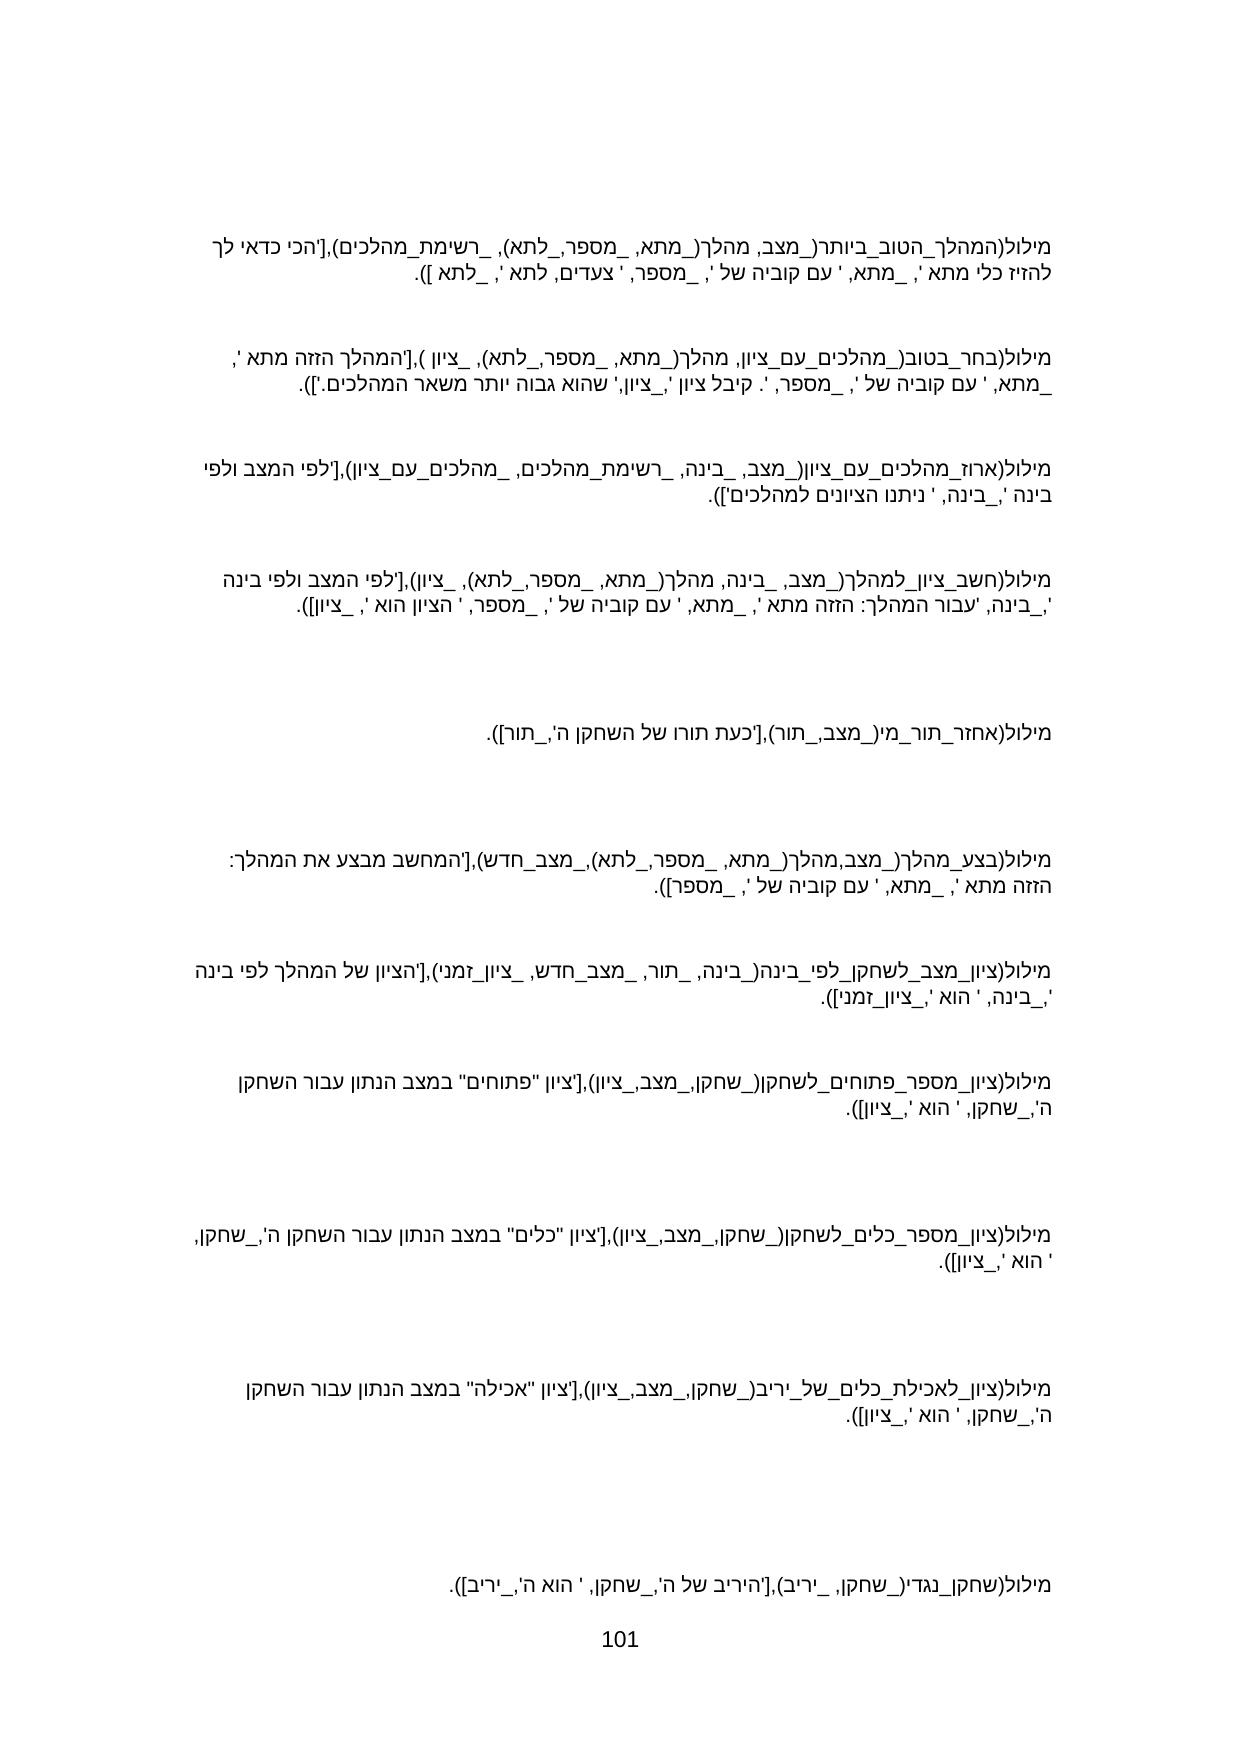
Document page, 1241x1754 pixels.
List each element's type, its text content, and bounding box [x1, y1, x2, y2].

text מילול(ציון_לאכילת_כלים_של_יריב(_שחקן,_מצב,_ציון),['ציון "אכילה" במצב הנתון עבור השחקן ה',_שחקן, ' הוא ',_ציון]). [187, 1377, 1053, 1426]
text מילול(ציון_מספר_פתוחים_לשחקן(_שחקן,_מצב,_ציון),['ציון "פתוחים" במצב הנתון עבור השחקן ה',_שחקן, ' הוא ',_ציון]). [187, 1070, 1053, 1120]
text מילול(חשב_ציון_למהלך(_מצב, _בינה, מהלך(_מתא, _מספר,_לתא), _ציון),['לפי המצב ולפי בינה ',_בינה, 'עבור המהלך: הזזה מתא ', _מתא, ' עם קוביה של ', _מספר, ' הציון הוא ', _ציון]). [187, 567, 1053, 617]
text מילול(בצע_מהלך(_מצב,מהלך(_מתא, _מספר,_לתא),_מצב_חדש),['המחשב מבצע את המהלך: הזזה מתא ', _מתא, ' עם קוביה של ', _מספר]). [187, 848, 1053, 898]
text מילול(ציון_מצב_לשחקן_לפי_בינה(_בינה, _תור, _מצב_חדש, _ציון_זמני),['הציון של המהלך לפי בינה ',_בינה, ' הוא ',_ציון_זמני]). [187, 959, 1053, 1009]
text מילול(ציון_מספר_כלים_לשחקן(_שחקן,_מצב,_ציון),['ציון "כלים" במצב הנתון עבור השחקן ה',_שחקן, ' הוא ',_ציון]). [187, 1223, 1053, 1273]
text מילול(המהלך_הטוב_ביותר(_מצב, מהלך(_מתא, _מספר,_לתא), _רשימת_מהלכים),['הכי כדאי לך להזיז כלי מתא ', _מתא, ' עם קוביה של ', _מספר, ' צעדים, לתא ', _לתא ]). [187, 235, 1053, 285]
text מילול(ארוז_מהלכים_עם_ציון(_מצב, _בינה, _רשימת_מהלכים, _מהלכים_עם_ציון),['לפי המצב ולפי בינה ',_בינה, ' ניתנו הציונים למהלכים']). [187, 457, 1053, 506]
text מילול(שחקן_נגדי(_שחקן, _יריב),['היריב של ה',_שחקן, ' הוא ה',_יריב]). [187, 1572, 1053, 1596]
text מילול(בחר_בטוב(_מהלכים_עם_ציון, מהלך(_מתא, _מספר,_לתא), _ציון ),['המהלך הזזה מתא ', _מתא, ' עם קוביה של ', _מספר, '. קיבל ציון ',_ציון,' שהוא גבוה יותר משאר המהלכים.']). [187, 346, 1053, 396]
text מילול(אחזר_תור_מי(_מצב,_תור),['כעת תורו של השחקן ה',_תור]). [187, 721, 1053, 745]
